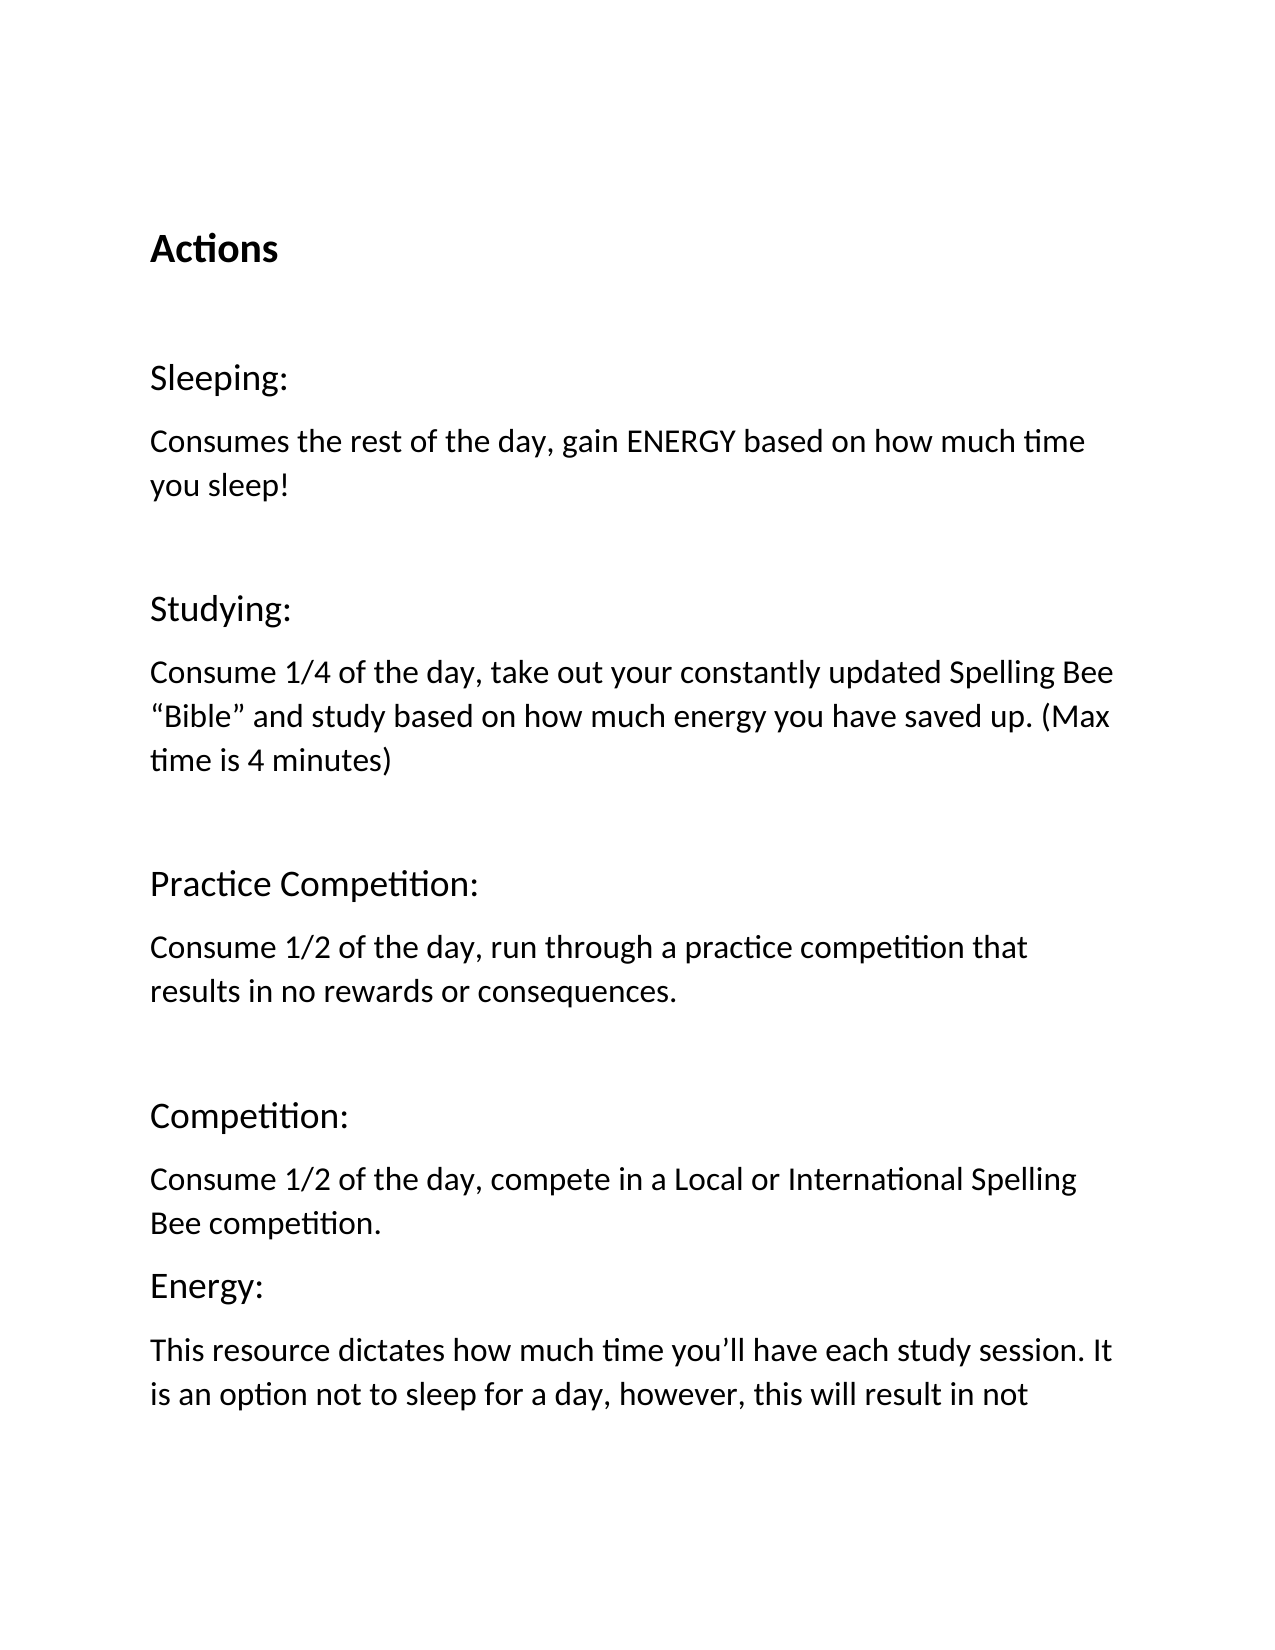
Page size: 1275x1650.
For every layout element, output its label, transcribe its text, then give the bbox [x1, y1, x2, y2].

text Consumes the rest of the day, gain ENERGY based on how much time you sleep! [150, 420, 1125, 504]
text Competition: [150, 1092, 1125, 1138]
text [150, 1329, 1125, 1413]
text Energy: [150, 1262, 1125, 1308]
text Actions [150, 222, 1125, 272]
text Practice Competition: [150, 860, 1125, 906]
text Studying: [150, 585, 1125, 631]
text Consume 1/4 of the day, take out your constantly updated Spelling Bee “Bible” and study based on how much energy you have saved up. (Max time is 4 minutes) [150, 651, 1125, 780]
text Consume 1/2 of the day, run through a practice competition that results in no rewards or consequences. [150, 927, 1125, 1011]
text Consume 1/2 of the day, compete in a Local or International Spelling Bee competition. [150, 1158, 1125, 1243]
text Sleeping: [150, 354, 1125, 399]
